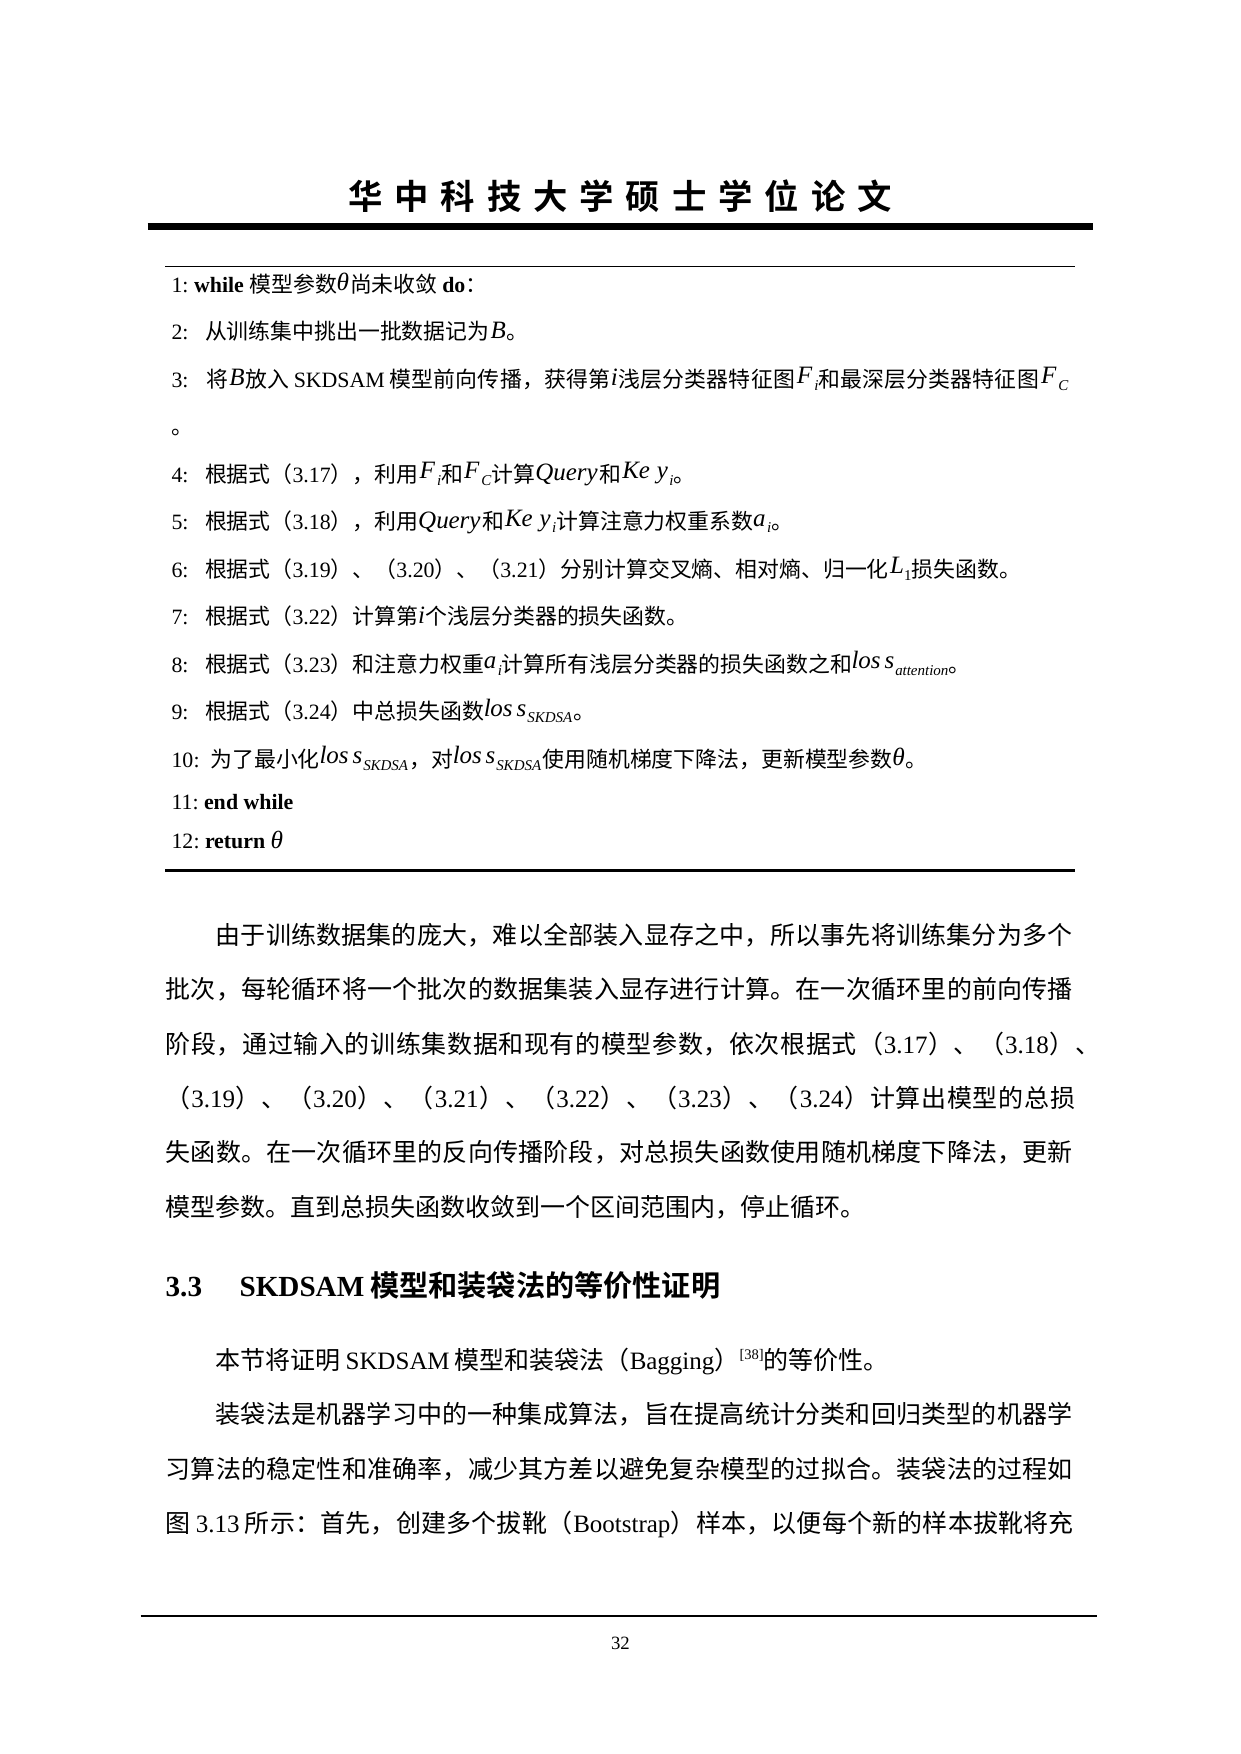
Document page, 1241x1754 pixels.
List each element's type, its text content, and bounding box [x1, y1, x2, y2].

table_cell 1: while 模型参数尚未收敛 do： 2: 从训练集中挑出一批数据记为。 3: 将放入SKDSAM模型前向传播，获得第浅层分类器特征图和最深层分类器特征图。 4: 根据式（3.6），利用和计算和。 5: 根据式（3.7），利用和计算注意力权重系数。 6: 根据式（3.8）、（3.9）、（3.10）分别计算交叉熵、相对熵、归一化损失函数。 7: 根据式（3.11）计算第个浅层分类器的损失函数。 8: 根据式（3.12）和注意力权重计算所有浅层分类器的损失函数之和。 9: 根据式（3.13）中总损失函数。 10: 为了最小化，对使用随机梯度下降法，更新模型参数。 11: end while 12: return [165, 267, 1075, 869]
text 本节将证明SKDSAM模型和装袋法（Bagging）[38]的等价性。 [165, 1340, 1075, 1377]
subtitle SKDSAM模型和装袋法的等价性证明 [165, 1262, 1075, 1305]
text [165, 1395, 1075, 1540]
